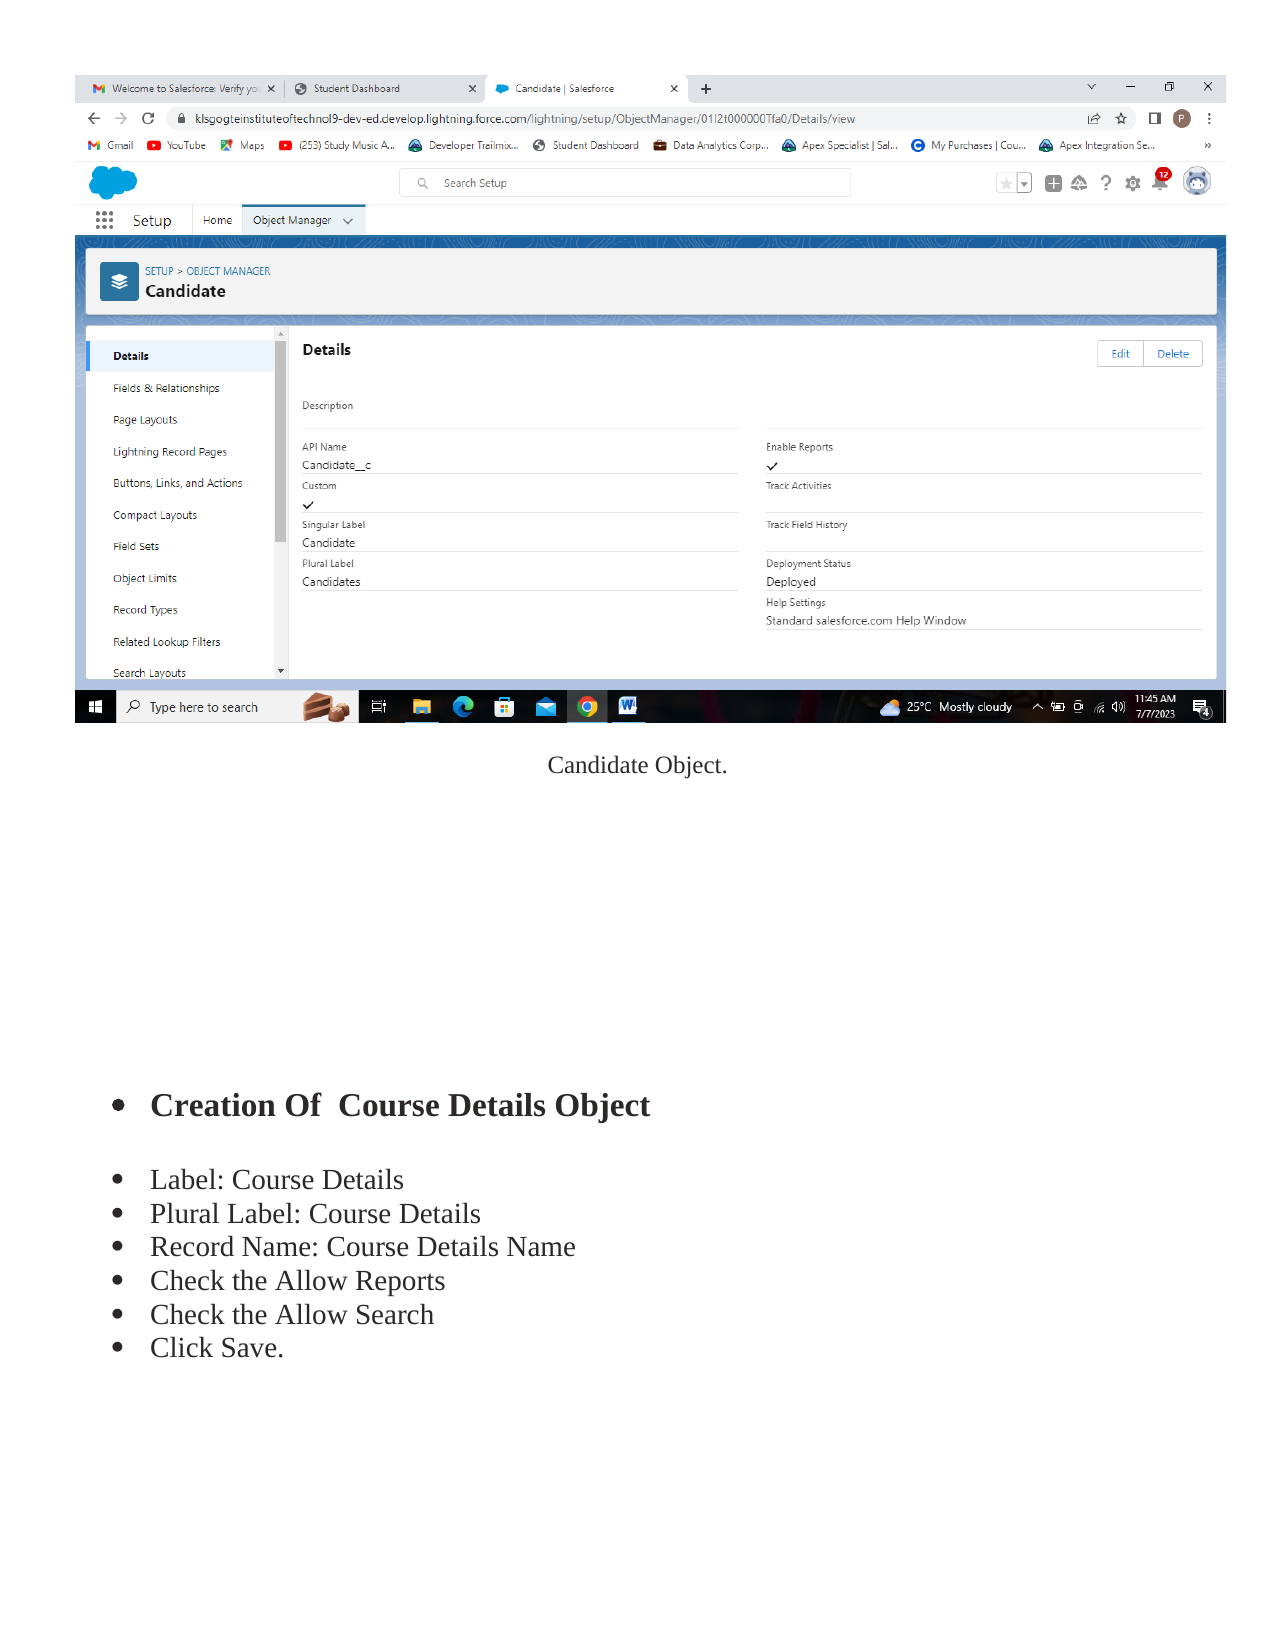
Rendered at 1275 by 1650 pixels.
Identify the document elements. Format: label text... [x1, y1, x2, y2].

list Label: Course Details [112, 1162, 1200, 1196]
text Candidate Object. [75, 747, 1200, 778]
list Plural Label: Course Details [112, 1196, 1200, 1229]
list Record Name: Course Details Name [112, 1229, 1200, 1263]
list Check the Allow Search [112, 1297, 1200, 1330]
picture [75, 75, 1227, 723]
list Creation Of Course Details Object [112, 1086, 1200, 1124]
list Click Save. [112, 1330, 1200, 1364]
list Check the Allow Reports [112, 1263, 1200, 1297]
